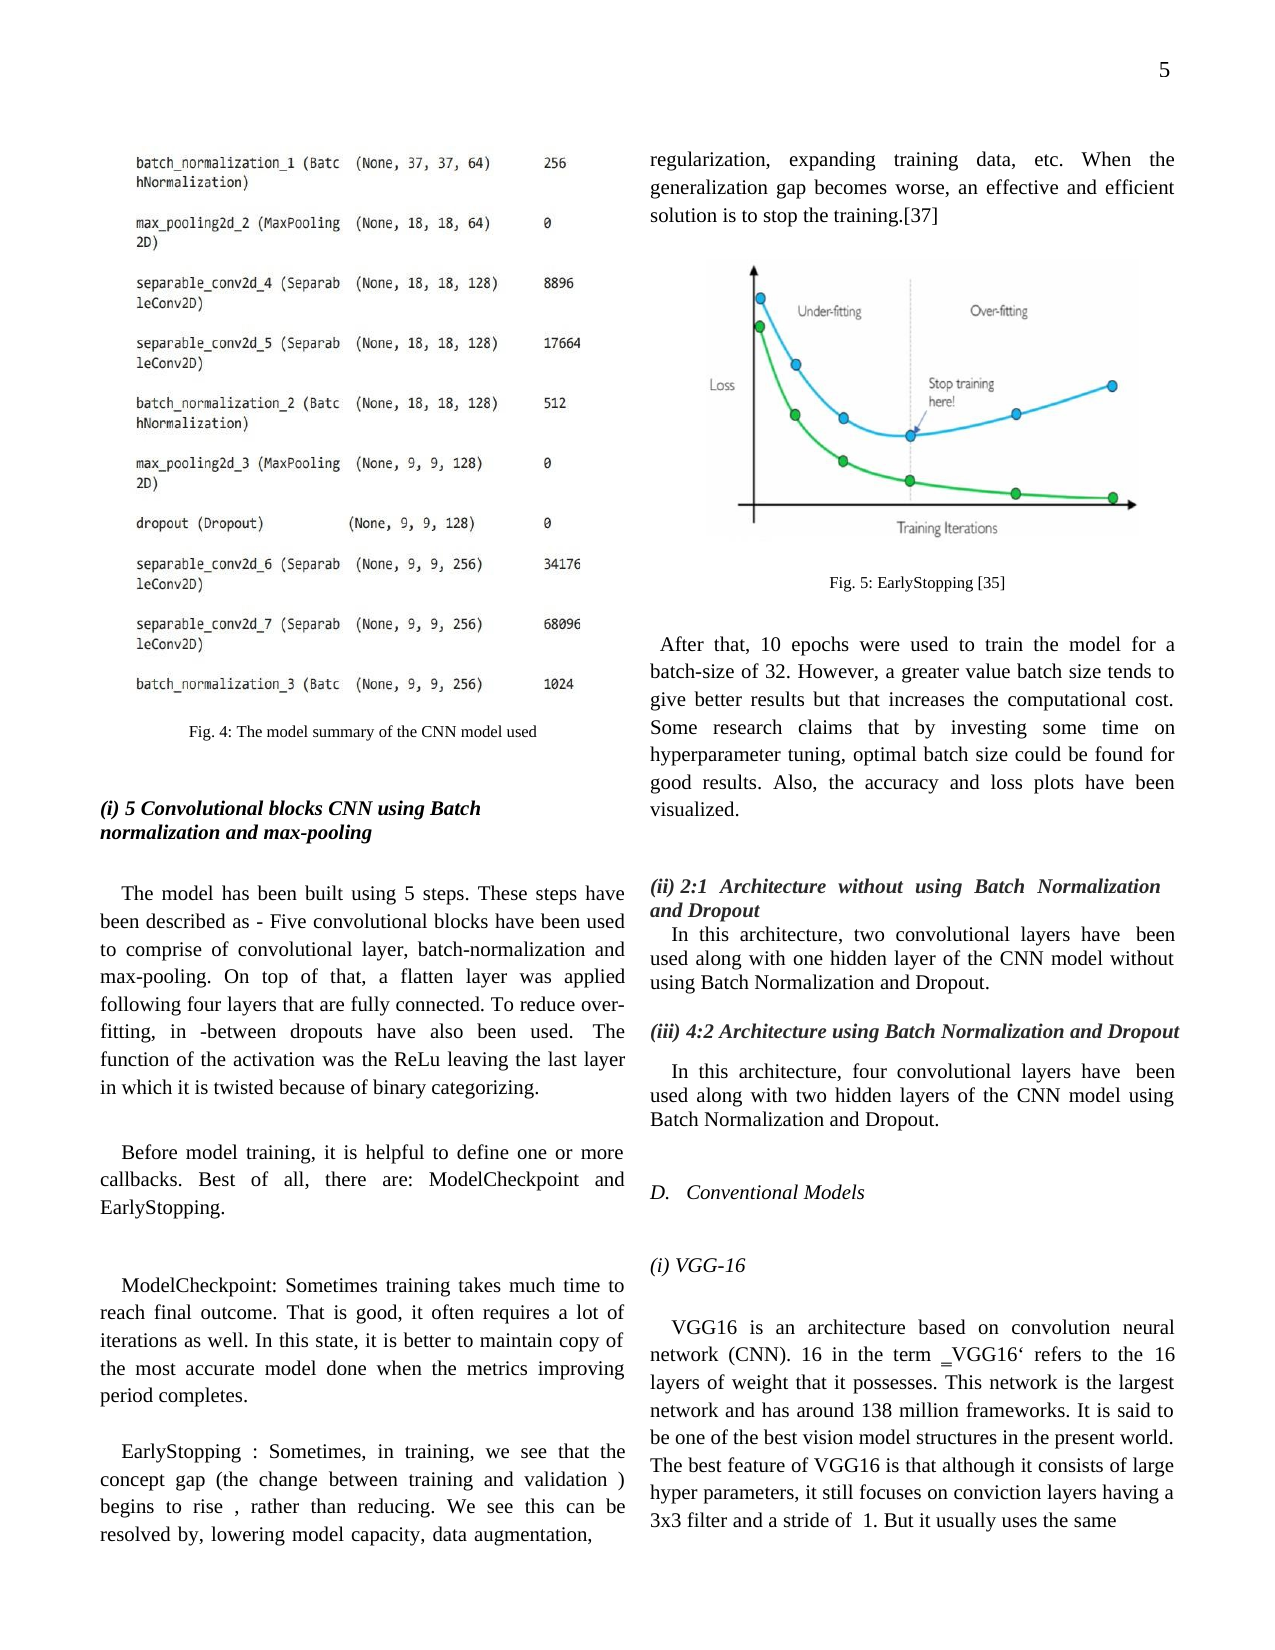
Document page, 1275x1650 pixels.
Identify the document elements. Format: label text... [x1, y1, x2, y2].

text After that, 10 epochs were used to train the model for a batch-size of 32. However, a greater value batch size tends to give better results but that increases the computational cost. Some research claims that by investing some time on hyperparameter tuning, optimal batch size could be found for good results. Also, the accuracy and loss plots have been visualized. [650, 632, 1175, 821]
text EarlyStopping : Sometimes, in training, we see that the concept gap (the change between training and validation ) begins to rise , rather than reducing. We see this can be resolved by, lowering model capacity, data augmentation, [100, 1439, 625, 1546]
picture [705, 259, 1139, 542]
text Fig. 5: EarlyStopping [35] [829, 572, 1187, 592]
text ModelCheckpoint: Sometimes training takes much time to reach final outcome. That is good, it often requires a lot of iterations as well. In this state, it is better to maintain copy of the most accurate model done when the metrics improving period completes. [100, 1273, 625, 1407]
subtitle 5 Convolutional blocks CNN using Batch normalization and max-pooling [100, 796, 606, 844]
text The model has been built using 5 steps. These steps have been described as - Five convolutional blocks have been used to comprise of convolutional layer, batch-normalization and max-pooling. On top of that, a flatten layer was applied following four layers that are fully connected. To reduce over- fitting, in -between dropouts have also been used. The function of the activation was the ReLu leaving the last layer in which it is twisted because of binary categorizing. [100, 881, 625, 1099]
text In this architecture, four convolutional layers have been used along with two hidden layers of the CNN model using Batch Normalization and Dropout. [650, 1059, 1175, 1131]
list Conventional Models [650, 1180, 1187, 1204]
subtitle 2:1 Architecture without using Batch Normalization and Dropout [650, 874, 1161, 922]
text Before model training, it is helpful to define one or more callbacks. Best of all, there are: ModelCheckpoint and EarlyStopping. [100, 1140, 625, 1219]
subtitle 4:2 Architecture using Batch Normalization and Dropout [650, 1019, 1187, 1043]
text regularization, expanding training data, etc. When the generalization gap becomes worse, an effective and efficient solution is to stop the training.[37] [650, 147, 1175, 227]
text VGG16 is an architecture based on convolution neural network (CNN). 16 in the term ‗VGG16‘ refers to the 16 layers of weight that it possesses. This network is the largest network and has around 138 million frameworks. It is said to be one of the best vision model structures in the present world. The best feature of VGG16 is that although it consists of large hyper parameters, it still focuses on conviction layers having a 3x3 filter and a stride of 1. But it usually uses the same [650, 1315, 1175, 1532]
list VGG-16 [650, 1253, 1187, 1277]
text Fig. 4: The model summary of the CNN model used [188, 721, 629, 741]
picture [129, 146, 581, 694]
text In this architecture, two convolutional layers have been used along with one hidden layer of the CNN model without using Batch Normalization and Dropout. [650, 922, 1175, 994]
